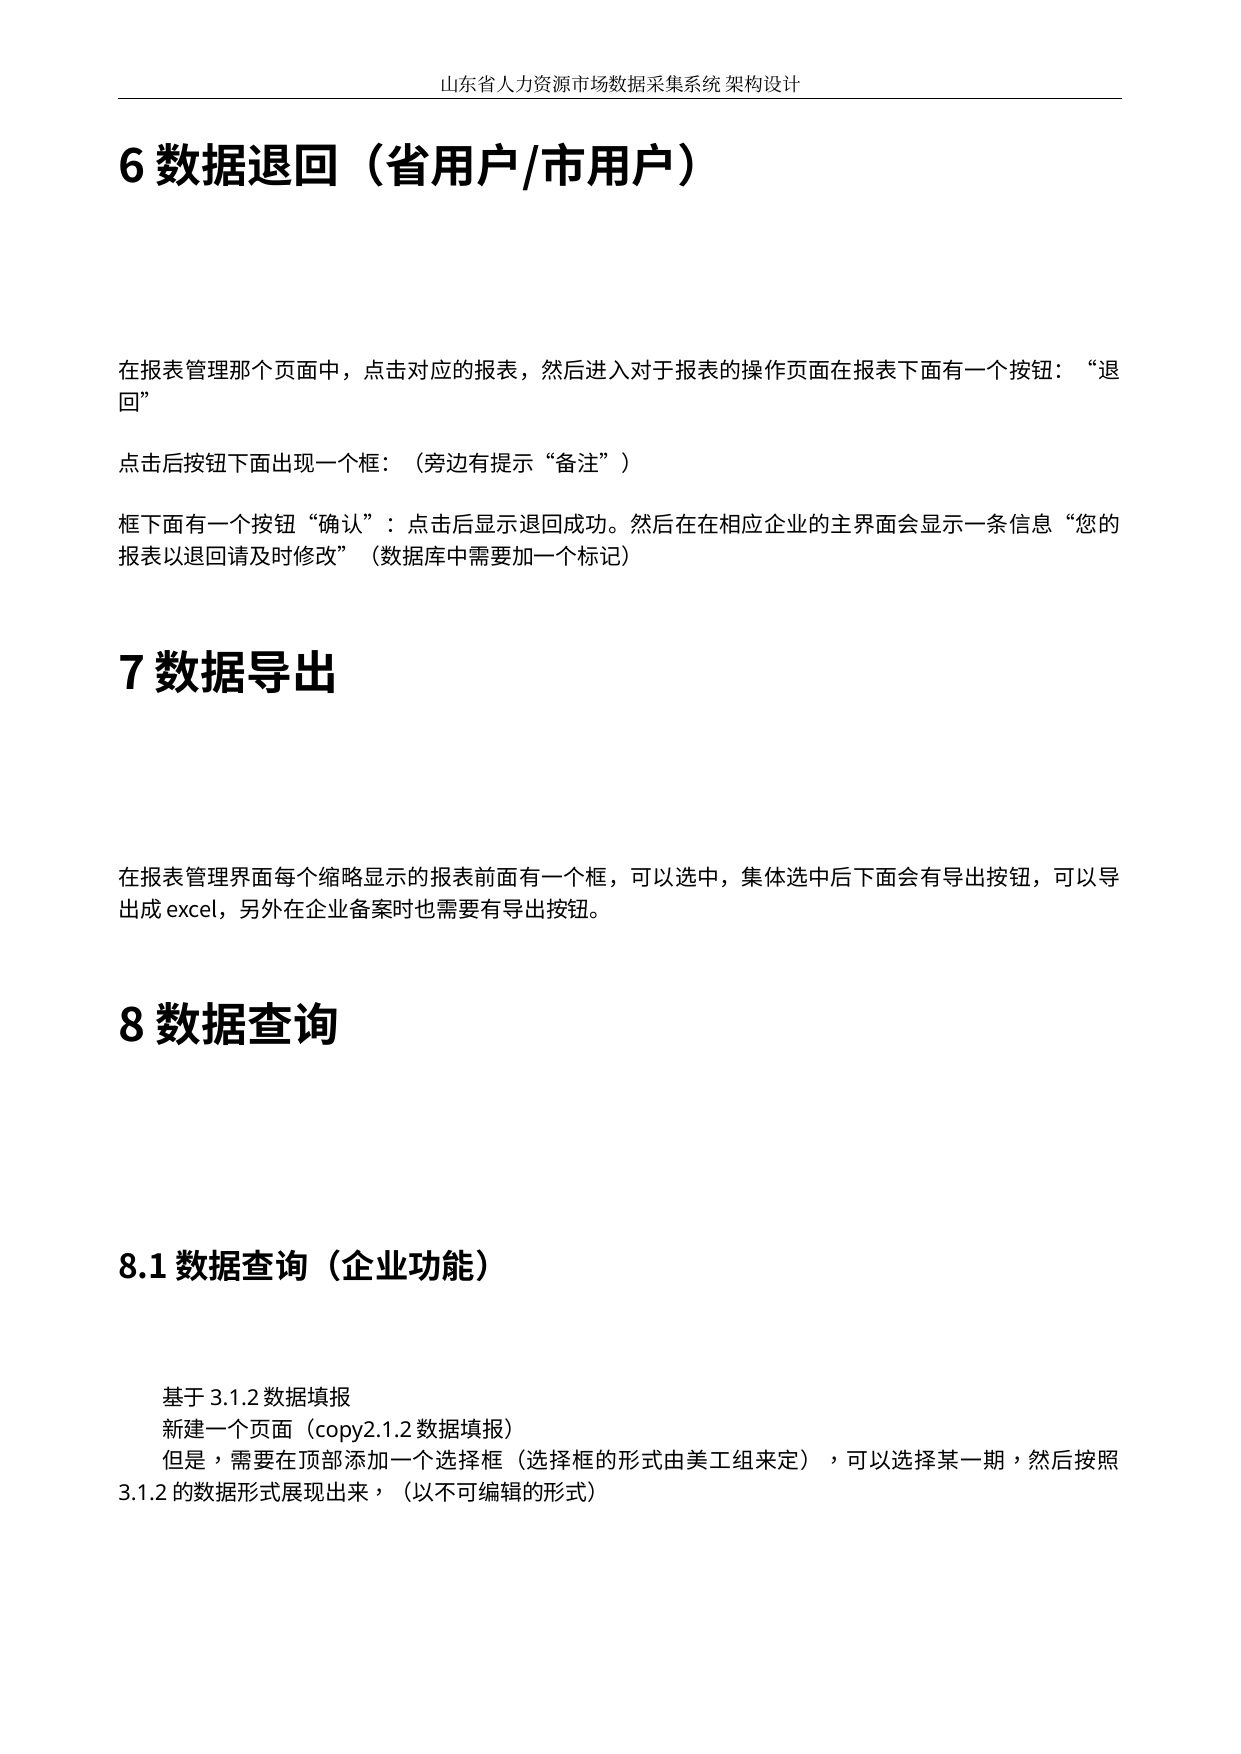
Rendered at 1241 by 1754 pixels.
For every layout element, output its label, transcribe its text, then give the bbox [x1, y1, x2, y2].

text 框下面有一个按钮“确认”：点击后显示退回成功。然后在在相应企业的主界面会显示一条信息“您的报表以退回请及时修改”（数据库中需要加一个标记） [118, 507, 1122, 571]
text 但是，需要在顶部添加一个选择框（选择框的形式由美工组来定），可以选择某一期，然后按照3.1.2的数据形式展现出来，（以不可编辑的形式） [118, 1443, 1122, 1507]
text 基于3.1.2数据填报 [118, 1380, 1122, 1412]
subtitle 8 数据查询 [118, 989, 1122, 1055]
subtitle 8.1数据查询（企业功能） [118, 1240, 1122, 1288]
subtitle 6 数据退回（省用户/市用户） [118, 129, 1122, 195]
text 点击后按钮下面出现一个框：（旁边有提示“备注”） [118, 446, 1122, 478]
text 在报表管理那个页面中，点击对应的报表，然后进入对于报表的操作页面在报表下面有一个按钮：“退回” [118, 353, 1122, 416]
text 在报表管理界面每个缩略显示的报表前面有一个框，可以选中，集体选中后下面会有导出按钮，可以导出成excel，另外在企业备案时也需要有导出按钮。 [118, 860, 1122, 923]
subtitle 7数据导出 [118, 636, 1122, 702]
text 新建一个页面（copy2.1.2数据填报） [118, 1412, 1122, 1443]
